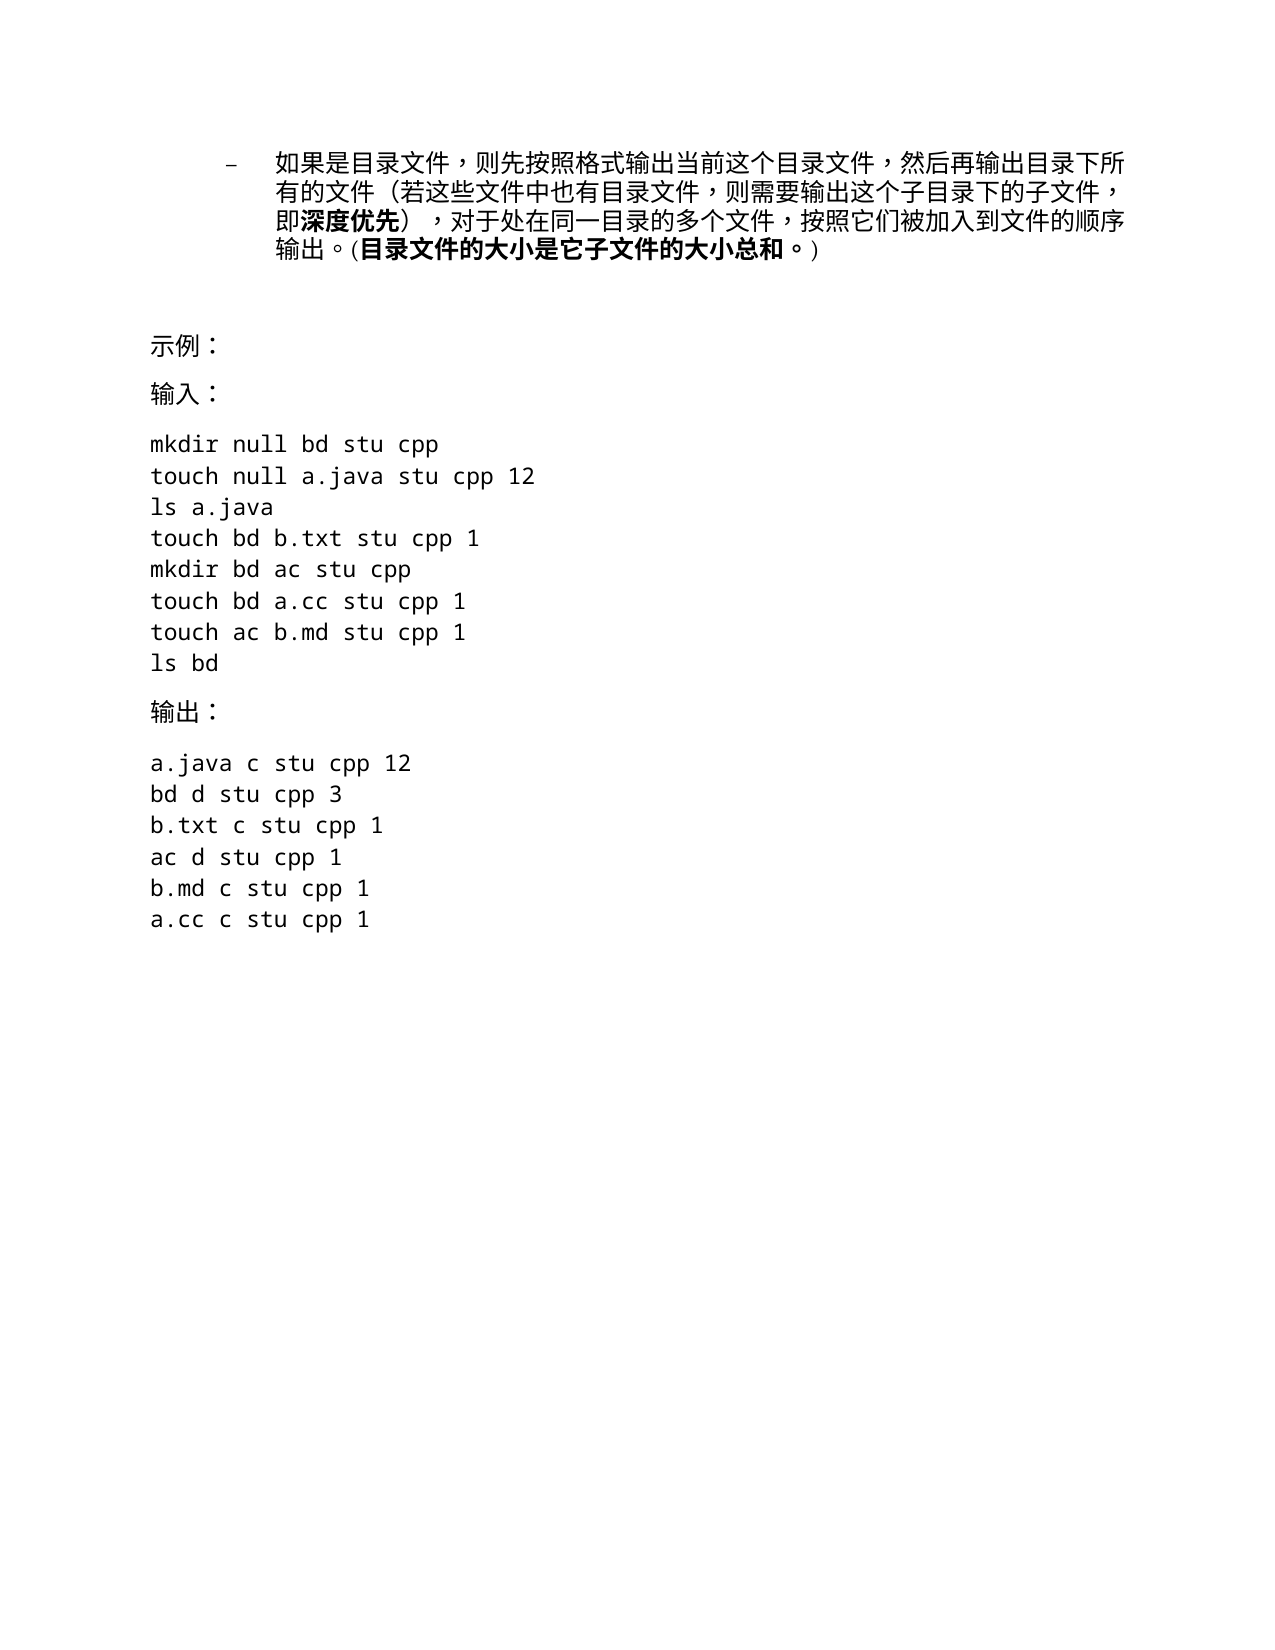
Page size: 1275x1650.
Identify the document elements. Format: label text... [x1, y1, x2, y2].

text 输出： [150, 699, 1125, 728]
text mkdir null bd stu cpp touch null a.java stu cpp 12 ls a.java touch bd b.txt stu cpp 1 mkdir bd ac stu cpp touch bd a.cc stu cpp 1 touch ac b.md stu cpp 1 ls bd [150, 428, 1125, 678]
text a.java c stu cpp 12 bd d stu cpp 3 b.txt c stu cpp 1 ac d stu cpp 1 b.md c stu cpp 1 a.cc c stu cpp 1 [150, 747, 1125, 934]
list 如果是目录文件，则先按照格式输出当前这个目录文件，然后再输出目录下所有的文件（若这些文件中也有目录文件，则需要输出这个子目录下的子文件，即深度优先），对于处在同一目录的多个文件，按照它们被加入到文件的顺序输出。(目录文件的大小是它子文件的大小总和。) [225, 150, 1125, 265]
text 示例： [150, 333, 1125, 362]
text 输入： [150, 381, 1125, 409]
